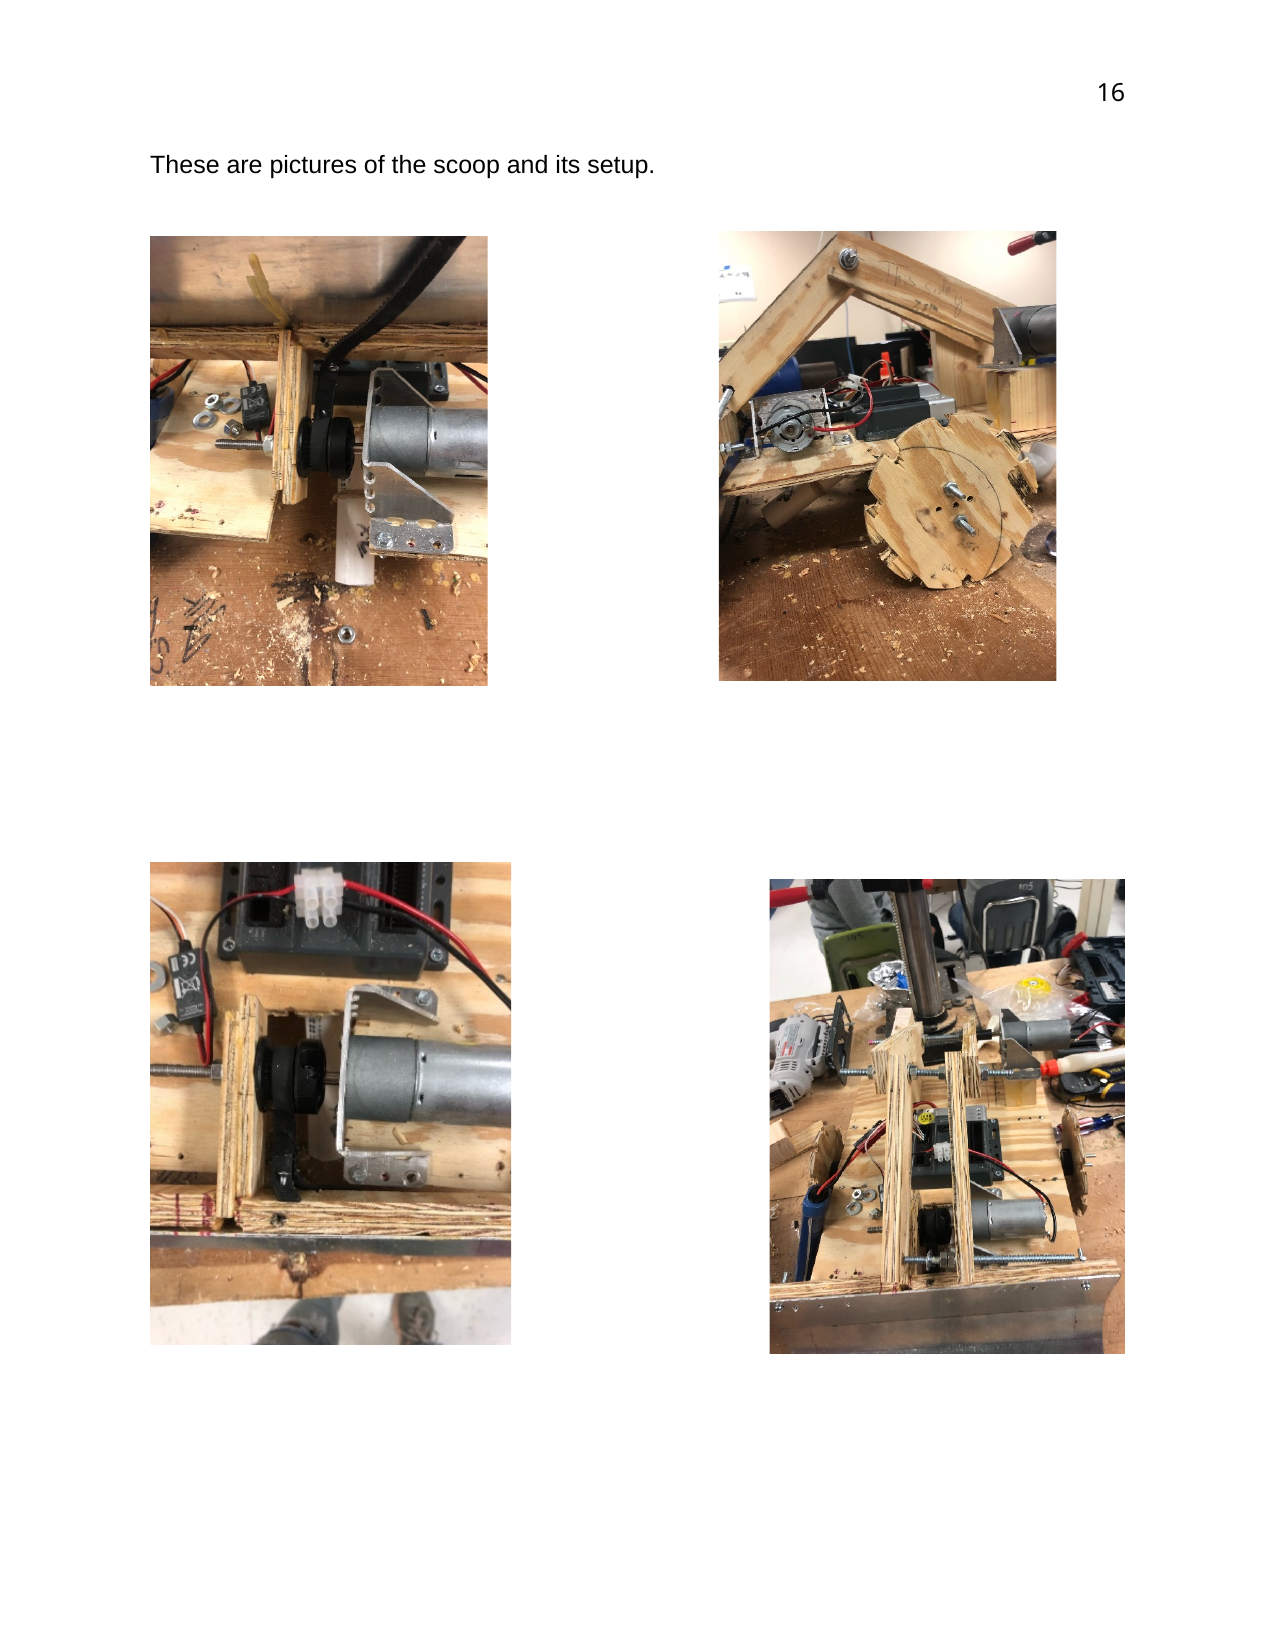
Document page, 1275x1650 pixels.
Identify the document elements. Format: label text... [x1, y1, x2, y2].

picture [150, 236, 488, 686]
picture [769, 879, 1125, 1354]
picture [150, 862, 512, 1345]
picture [718, 231, 1057, 681]
text These are pictures of the scoop and its setup. [150, 150, 1125, 179]
